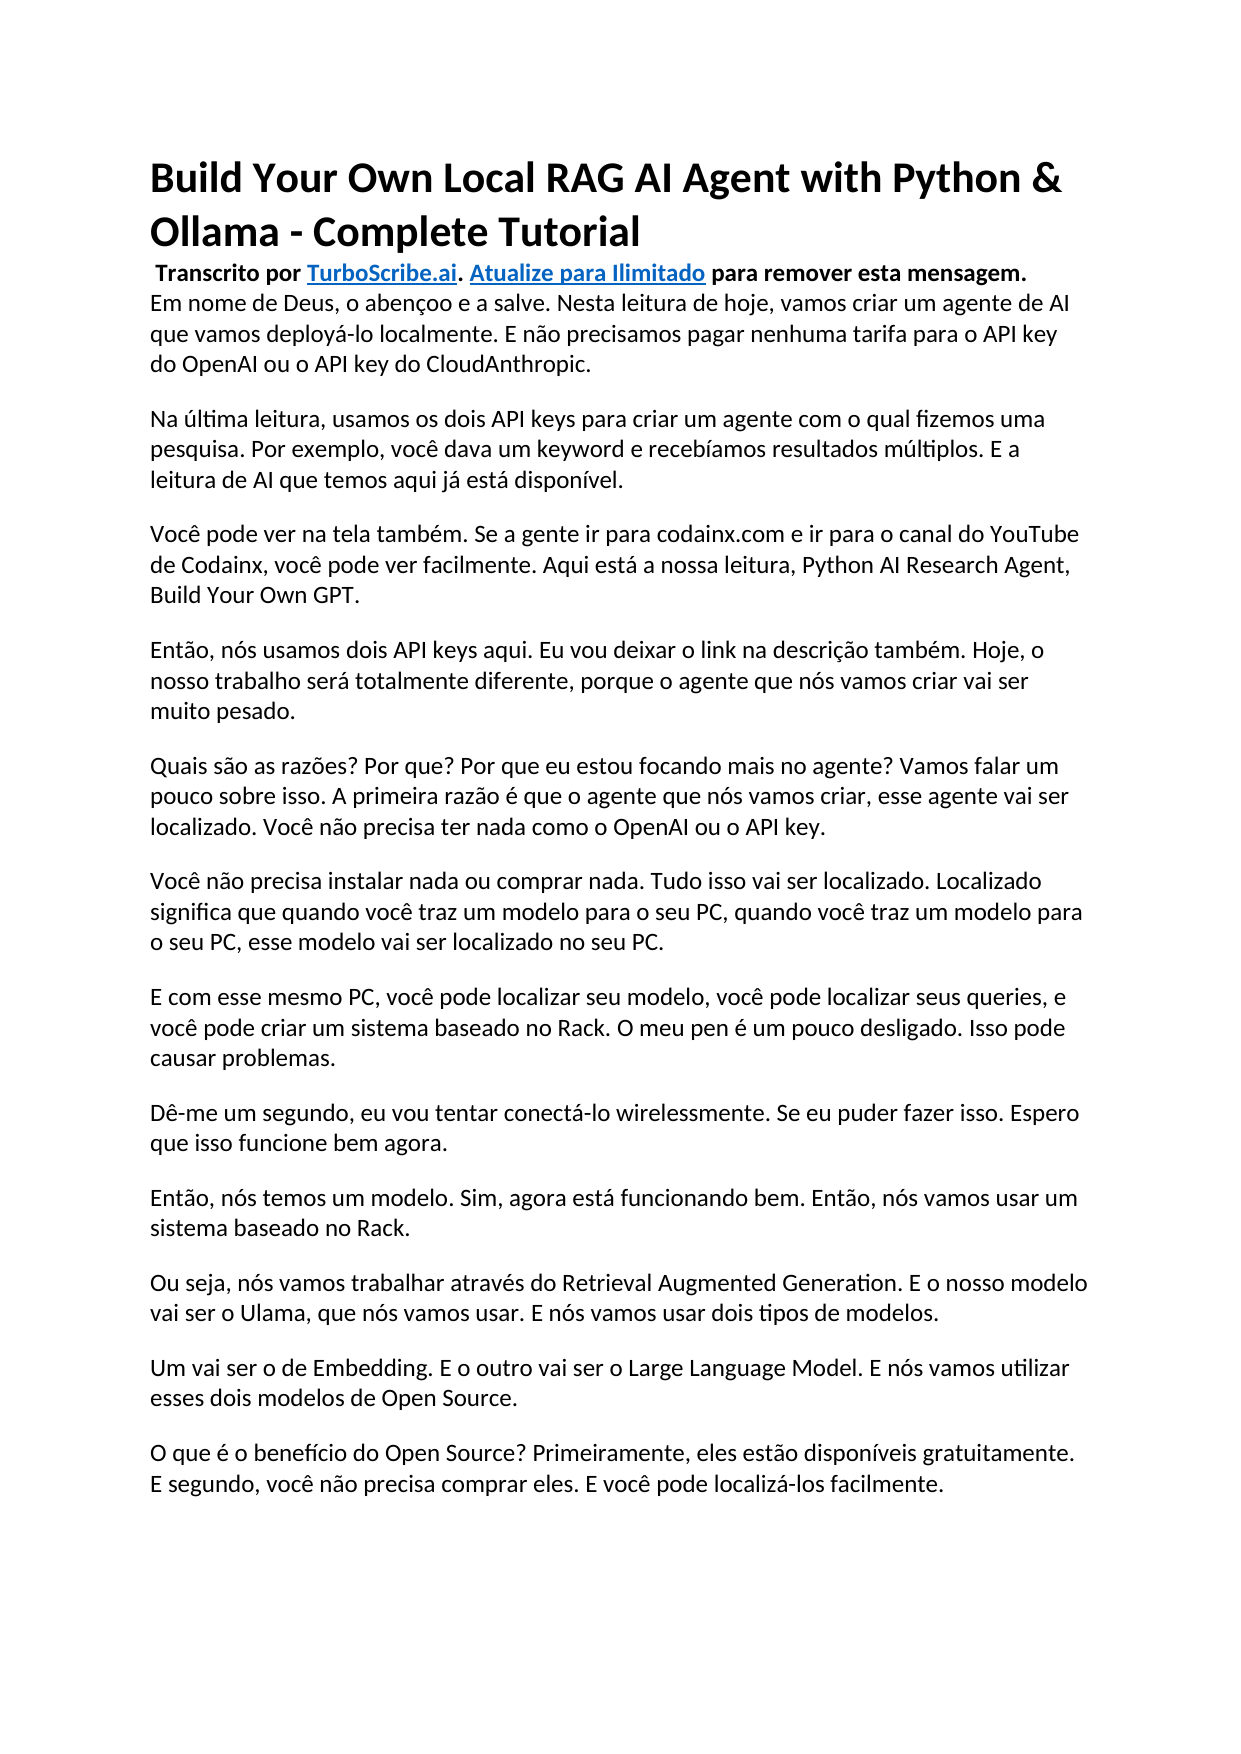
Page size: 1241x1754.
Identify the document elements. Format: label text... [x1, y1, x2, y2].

text Quais são as razões? Por que? Por que eu estou focando mais no agente? Vamos falar um pouco sobre isso. A primeira razão é que o agente que nós vamos criar, esse agente vai ser localizado. Você não precisa ter nada como o OpenAI ou o API key. [150, 750, 1090, 841]
text Então, nós temos um modelo. Sim, agora está funcionando bem. Então, nós vamos usar um sistema baseado no Rack. [150, 1182, 1090, 1243]
text O que é o benefício do Open Source? Primeiramente, eles estão disponíveis gratuitamente. E segundo, você não precisa comprar eles. E você pode localizá-los facilmente. [150, 1437, 1090, 1498]
text Na última leitura, usamos os dois API keys para criar um agente com o qual fizemos uma pesquisa. Por exemplo, você dava um keyword e recebíamos resultados múltiplos. E a leitura de AI que temos aqui já está disponível. [150, 403, 1090, 494]
text Em nome de Deus, o abençoo e a salve. Nesta leitura de hoje, vamos criar um agente de AI que vamos deployá-lo localmente. E não precisamos pagar nenhuma tarifa para o API key do OpenAI ou o API key do CloudAnthropic. [150, 287, 1090, 379]
text E com esse mesmo PC, você pode localizar seu modelo, você pode localizar seus queries, e você pode criar um sistema baseado no Rack. O meu pen é um pouco desligado. Isso pode causar problemas. [150, 981, 1090, 1073]
text Um vai ser o de Embedding. E o outro vai ser o Large Language Model. E nós vamos utilizar esses dois modelos de Open Source. [150, 1352, 1090, 1413]
text Então, nós usamos dois API keys aqui. Eu vou deixar o link na descrição também. Hoje, o nosso trabalho será totalmente diferente, porque o agente que nós vamos criar vai ser muito pesado. [150, 634, 1090, 726]
text Ou seja, nós vamos trabalhar através do Retrieval Augmented Generation. E o nosso modelo vai ser o Ulama, que nós vamos usar. E nós vamos usar dois tipos de modelos. [150, 1267, 1090, 1328]
text Build Your Own Local RAG AI Agent with Python & Ollama - Complete Tutorial [150, 150, 1090, 257]
text Você não precisa instalar nada ou comprar nada. Tudo isso vai ser localizado. Localizado significa que quando você traz um modelo para o seu PC, quando você traz um modelo para o seu PC, esse modelo vai ser localizado no seu PC. [150, 866, 1090, 957]
text Você pode ver na tela também. Se a gente ir para codainx.com e ir para o canal do YouTube de Codainx, você pode ver facilmente. Aqui está a nossa leitura, Python AI Research Agent, Build Your Own GPT. [150, 519, 1090, 610]
text Dê-me um segundo, eu vou tentar conectá-lo wirelessmente. Se eu puder fazer isso. Espero que isso funcione bem agora. [150, 1097, 1090, 1158]
text Transcrito por TurboScribe.ai. Atualize para Ilimitado para remover esta mensagem. [150, 257, 1090, 287]
